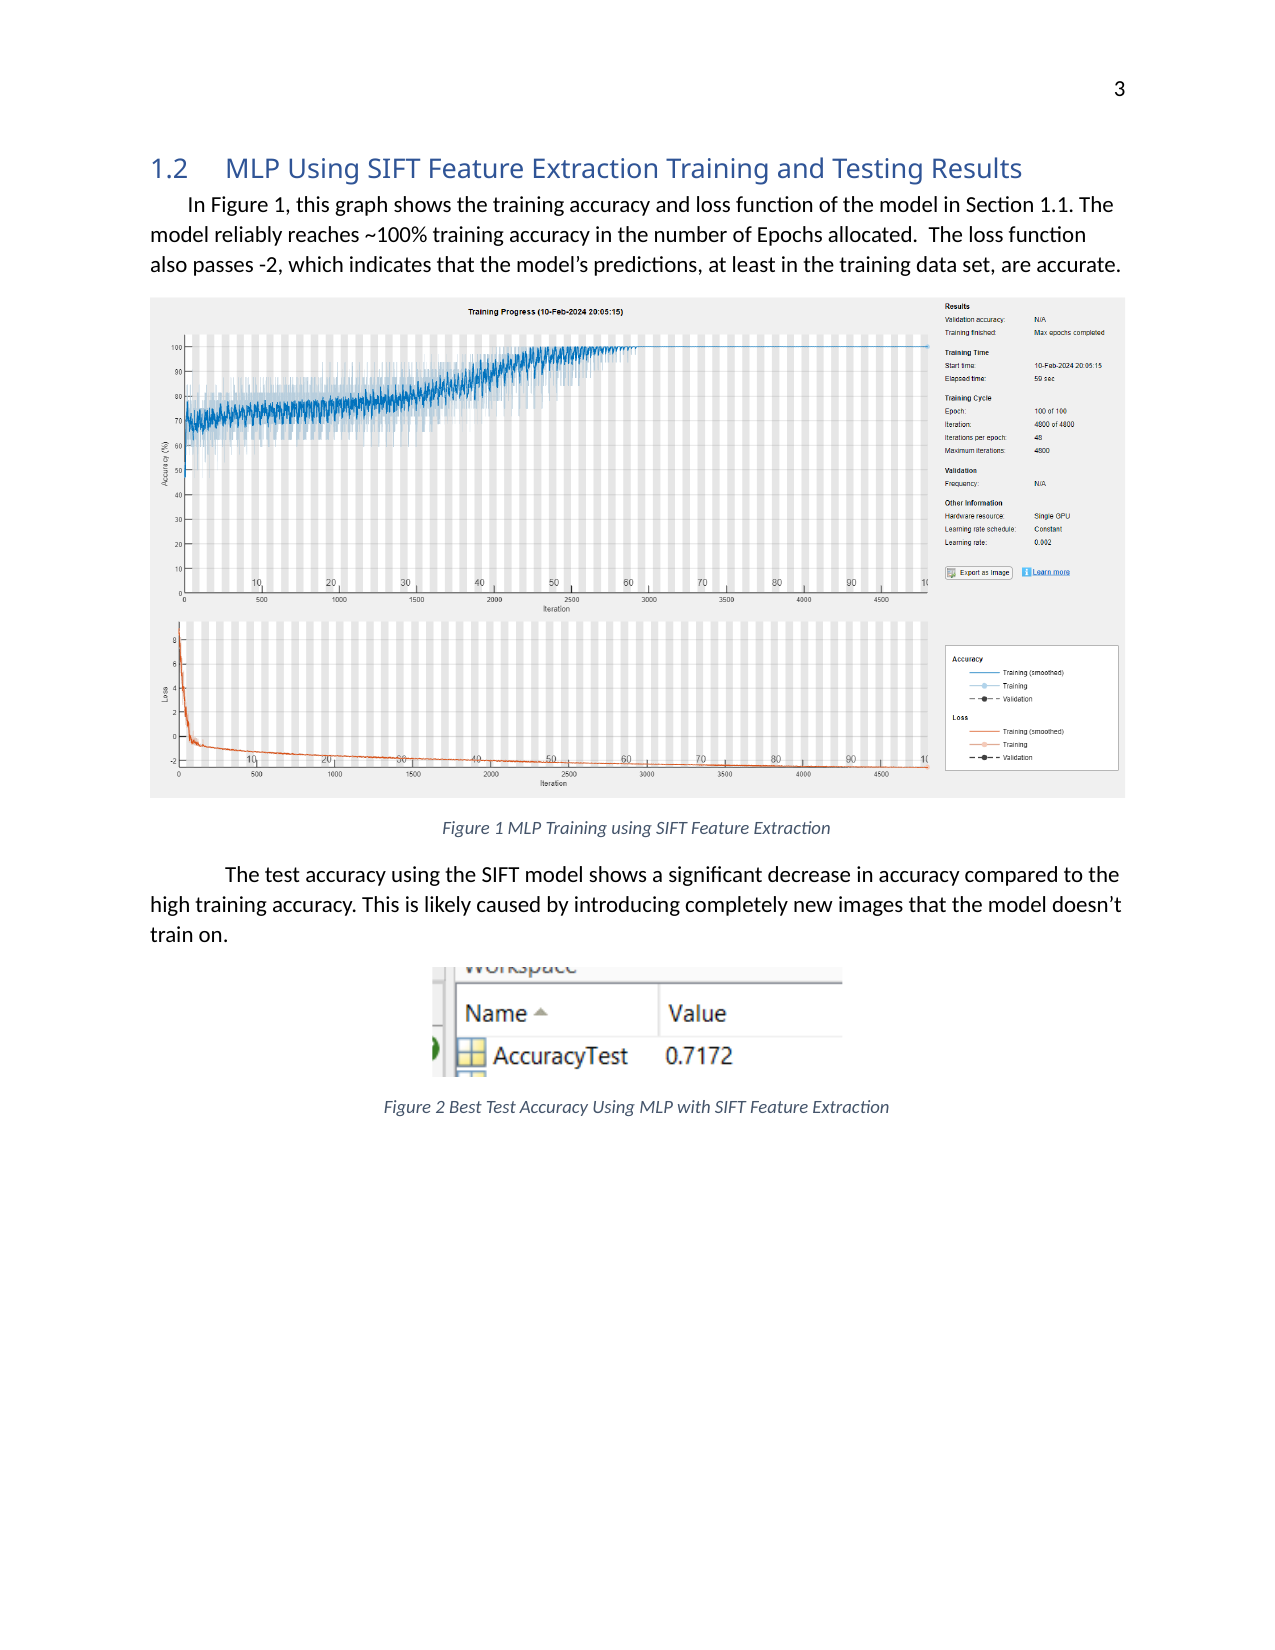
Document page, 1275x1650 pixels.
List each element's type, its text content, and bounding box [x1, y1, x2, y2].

subtitle MLP Using SIFT Feature Extraction Training and Testing Results [150, 150, 1125, 187]
text Figure 1 MLP Training using SIFT Feature Extraction [150, 816, 1125, 839]
picture [150, 297, 1125, 798]
text Figure 2 Best Test Accuracy Using MLP with SIFT Feature Extraction [150, 1095, 1125, 1118]
picture [432, 967, 843, 1077]
text In Figure 1, this graph shows the training accuracy and loss function of the model in Section 1.1. The model reliably reaches ~100% training accuracy in the number of Epochs allocated. The loss function also passes -2, which indicates that the model’s predictions, at least in the training data set, are accurate. [150, 190, 1125, 278]
text The test accuracy using the SIFT model shows a significant decrease in accuracy compared to the high training accuracy. This is likely caused by introducing completely new images that the model doesn’t train on. [150, 860, 1125, 948]
